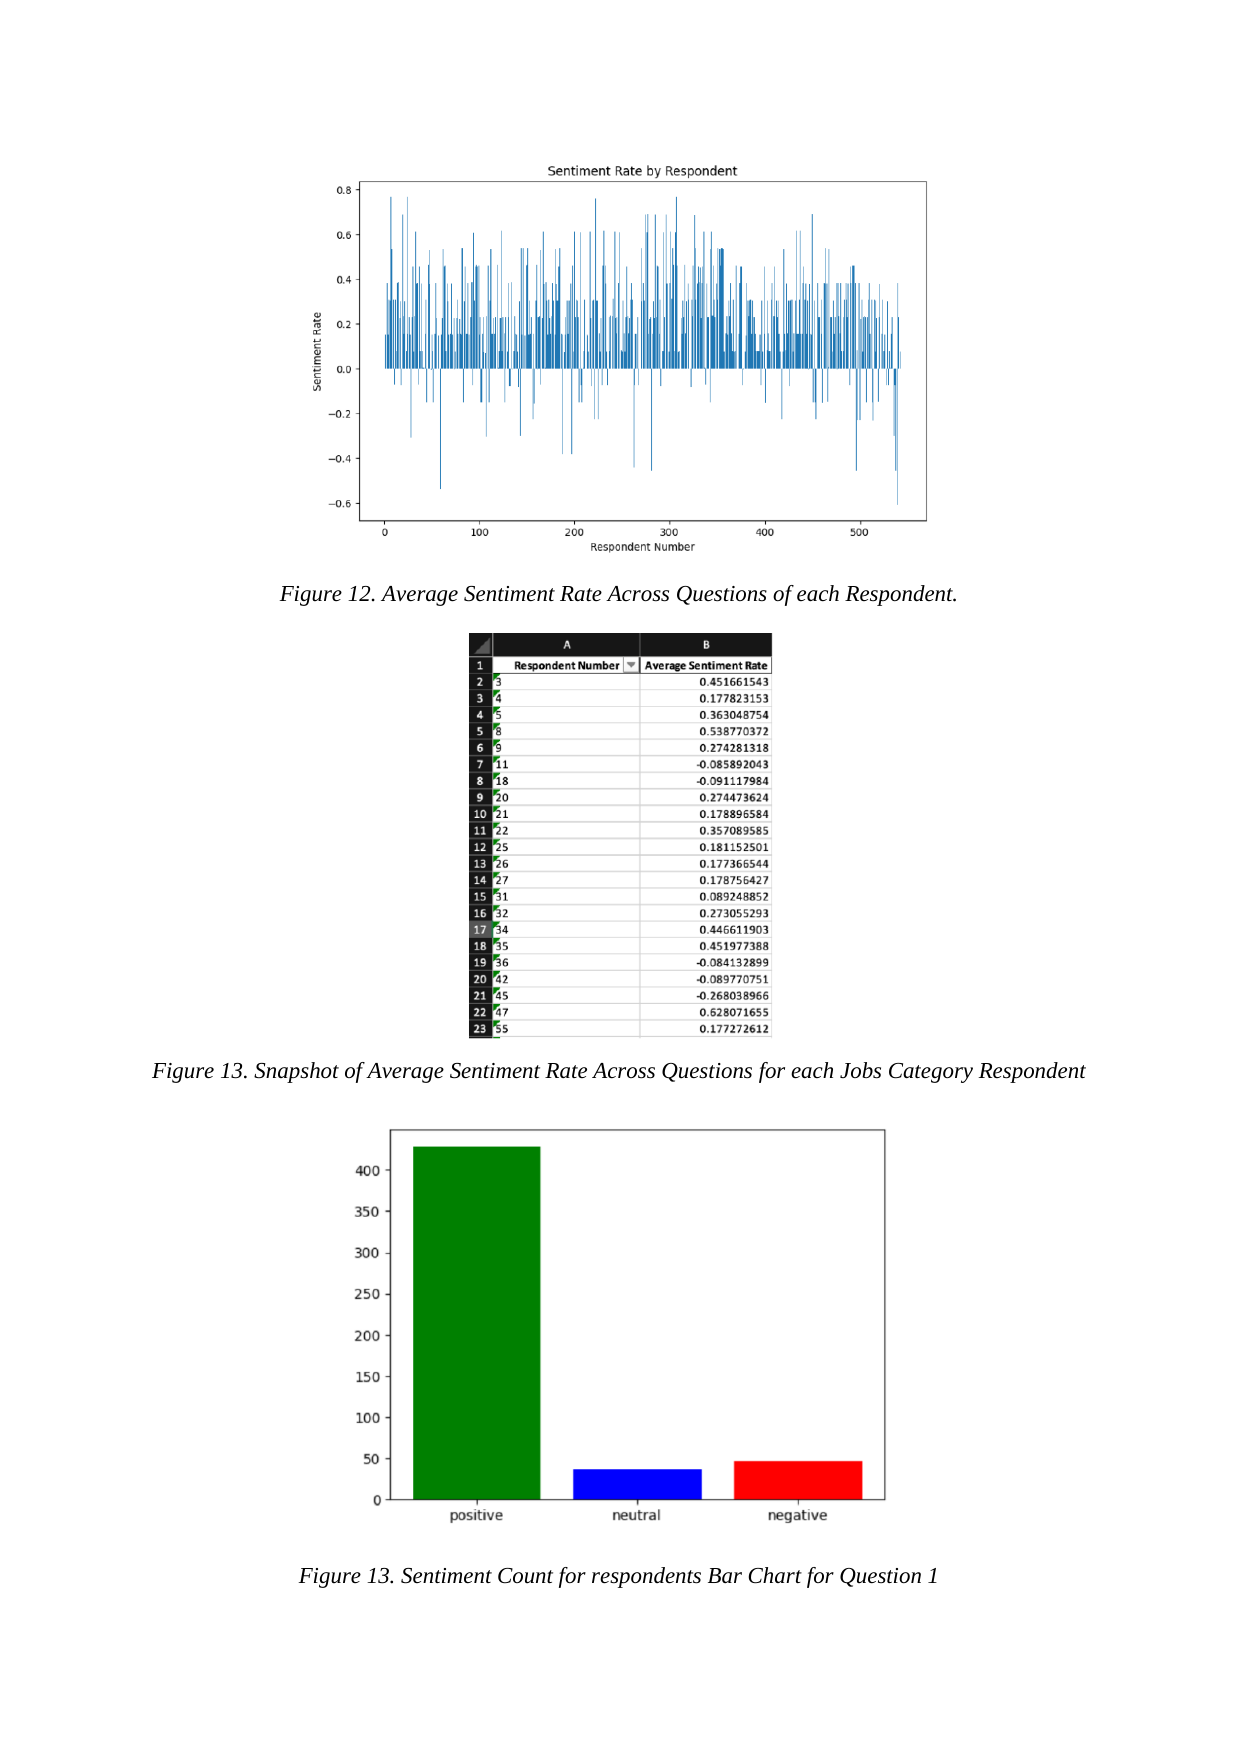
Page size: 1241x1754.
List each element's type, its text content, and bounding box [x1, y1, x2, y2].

text Figure 12. Average Sentiment Rate Across Questions of each Respondent. [150, 581, 1090, 607]
picture [303, 150, 937, 562]
picture [468, 633, 773, 1039]
text Figure 13. Snapshot of Average Sentiment Rate Across Questions for each Jobs Category Respondent [150, 1057, 1090, 1084]
picture [340, 1110, 901, 1536]
text Figure 13. Sentiment Count for respondents Bar Chart for Question 1 [150, 1562, 1090, 1588]
